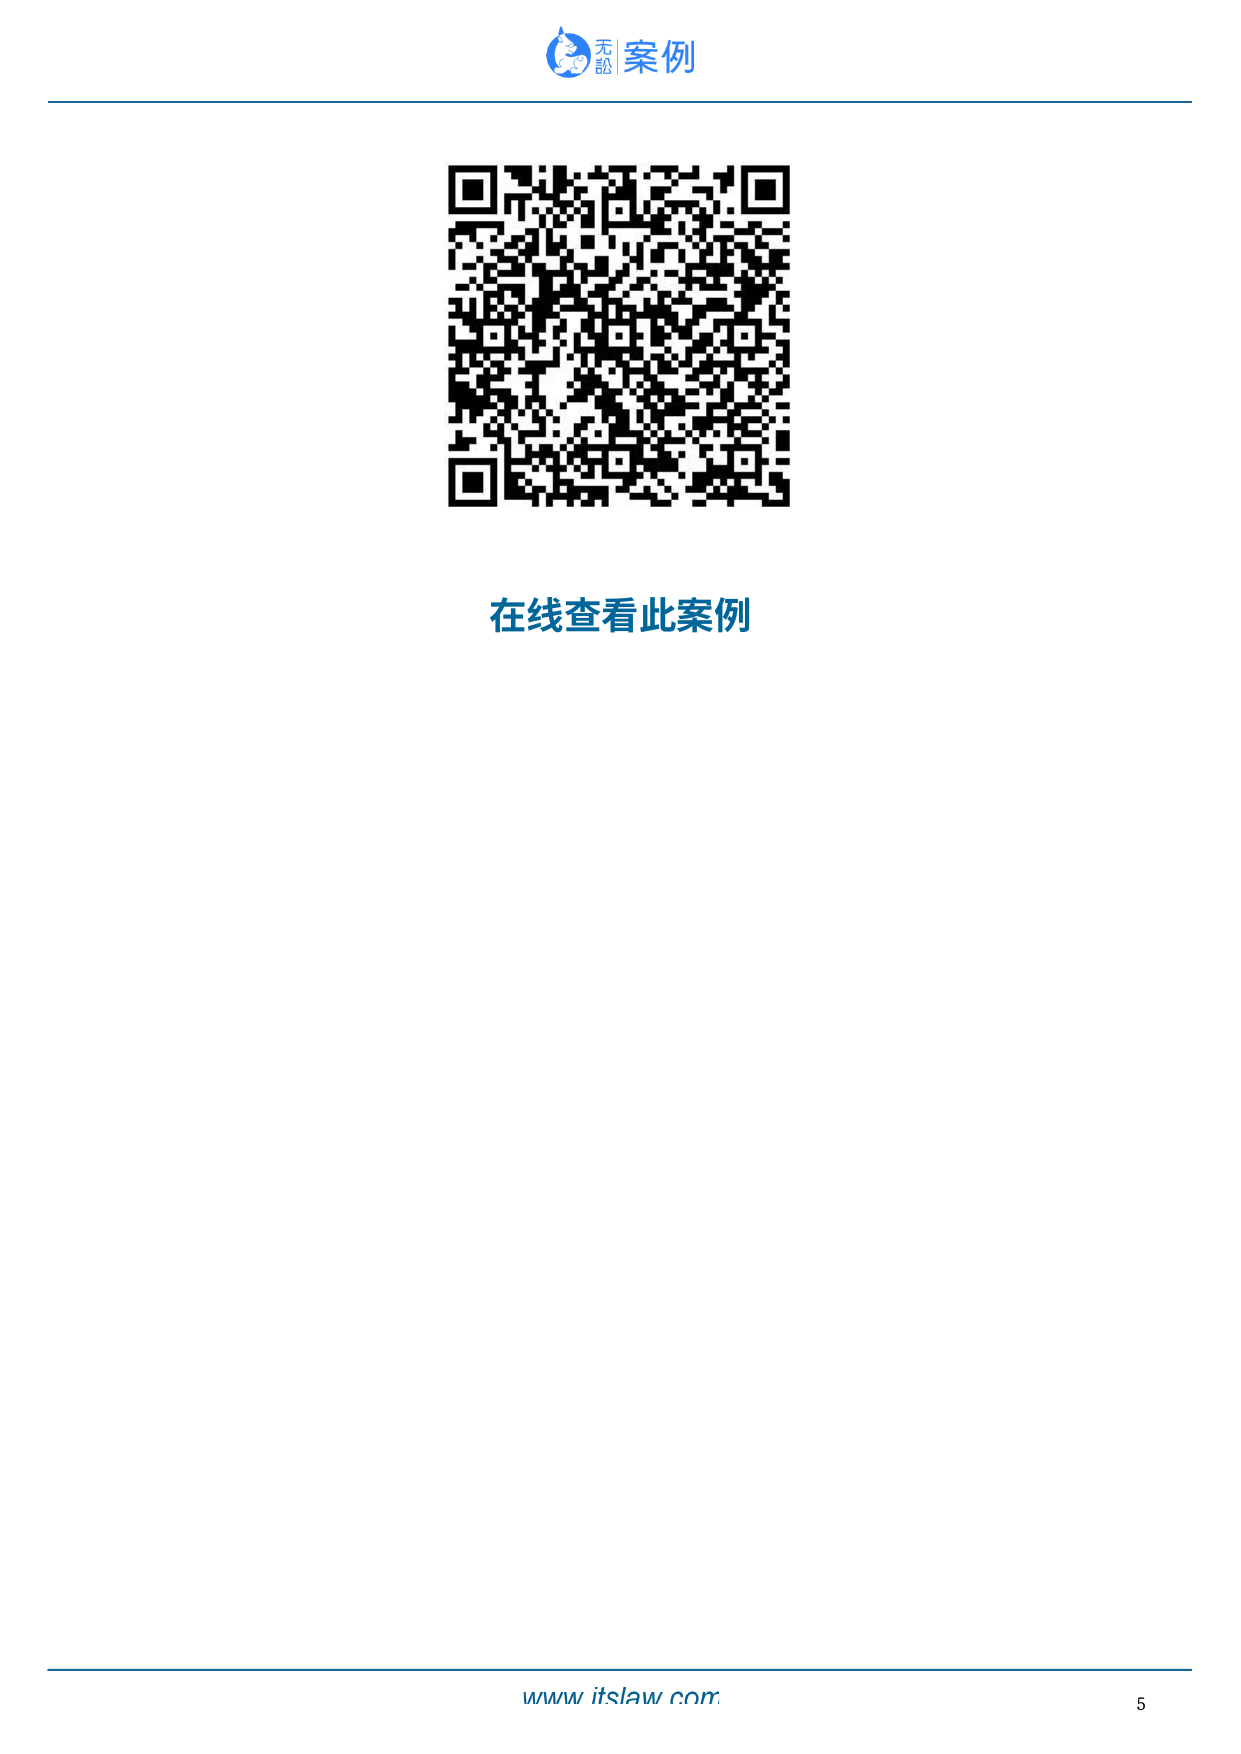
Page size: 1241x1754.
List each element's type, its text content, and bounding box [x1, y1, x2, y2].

text 在线查看此案例 [94, 569, 1146, 657]
picture [546, 26, 694, 78]
picture [411, 128, 829, 546]
picture [523, 1687, 720, 1704]
